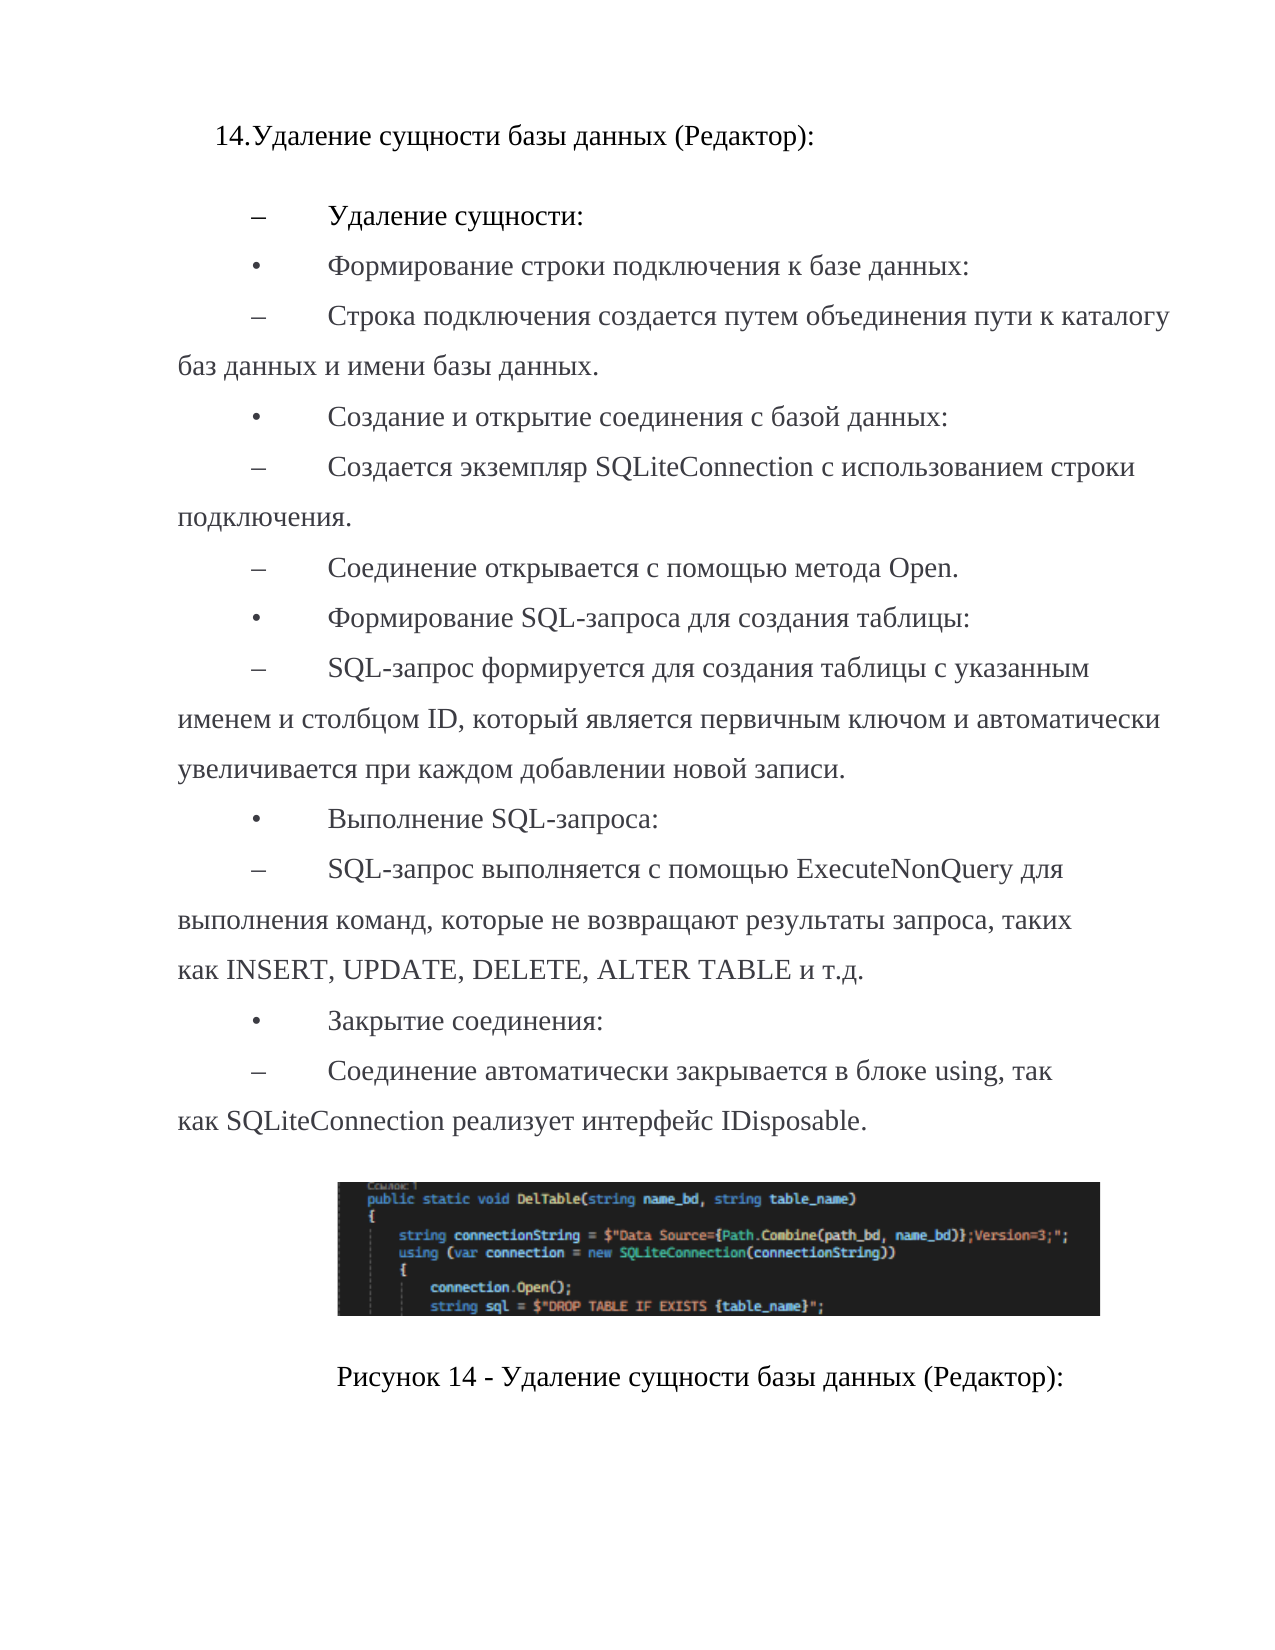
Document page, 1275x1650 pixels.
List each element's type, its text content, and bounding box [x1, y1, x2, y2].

list SQL-запрос выполняется с помощью ExecuteNonQuery для выполнения команд, которые не возвращают результаты запроса, таких как INSERT, UPDATE, DELETE, ALTER TABLE и т.д. [177, 852, 1186, 986]
list Строка подключения создается путем объединения пути к каталогу баз данных и имени базы данных. [177, 298, 1186, 382]
list Формирование строки подключения к базе данных: [177, 248, 1186, 281]
list Удаление сущности базы данных (Редактор): [214, 118, 1186, 152]
list Создается экземпляр SQLiteConnection с использованием строки подключения. [177, 449, 1186, 533]
text Рисунок 14 - Удаление сущности базы данных (Редактор): [214, 1359, 1186, 1393]
list Выполнение SQL-запроса: [177, 801, 1186, 835]
list Удаление сущности: [177, 198, 1186, 231]
list Соединение открывается с помощью метода Open. [177, 550, 1186, 583]
list Формирование SQL-запроса для создания таблицы: [177, 600, 1186, 634]
list Закрытие соединения: [177, 1003, 1186, 1036]
list SQL-запрос формируется для создания таблицы с указанным именем и столбцом ID, который является первичным ключом и автоматически увеличивается при каждом добавлении новой записи. [177, 650, 1186, 784]
list Создание и открытие соединения с базой данных: [177, 399, 1186, 432]
list Соединение автоматически закрывается в блоке using, так как SQLiteConnection реализует интерфейс IDisposable. [177, 1053, 1186, 1137]
picture [337, 1182, 1100, 1316]
